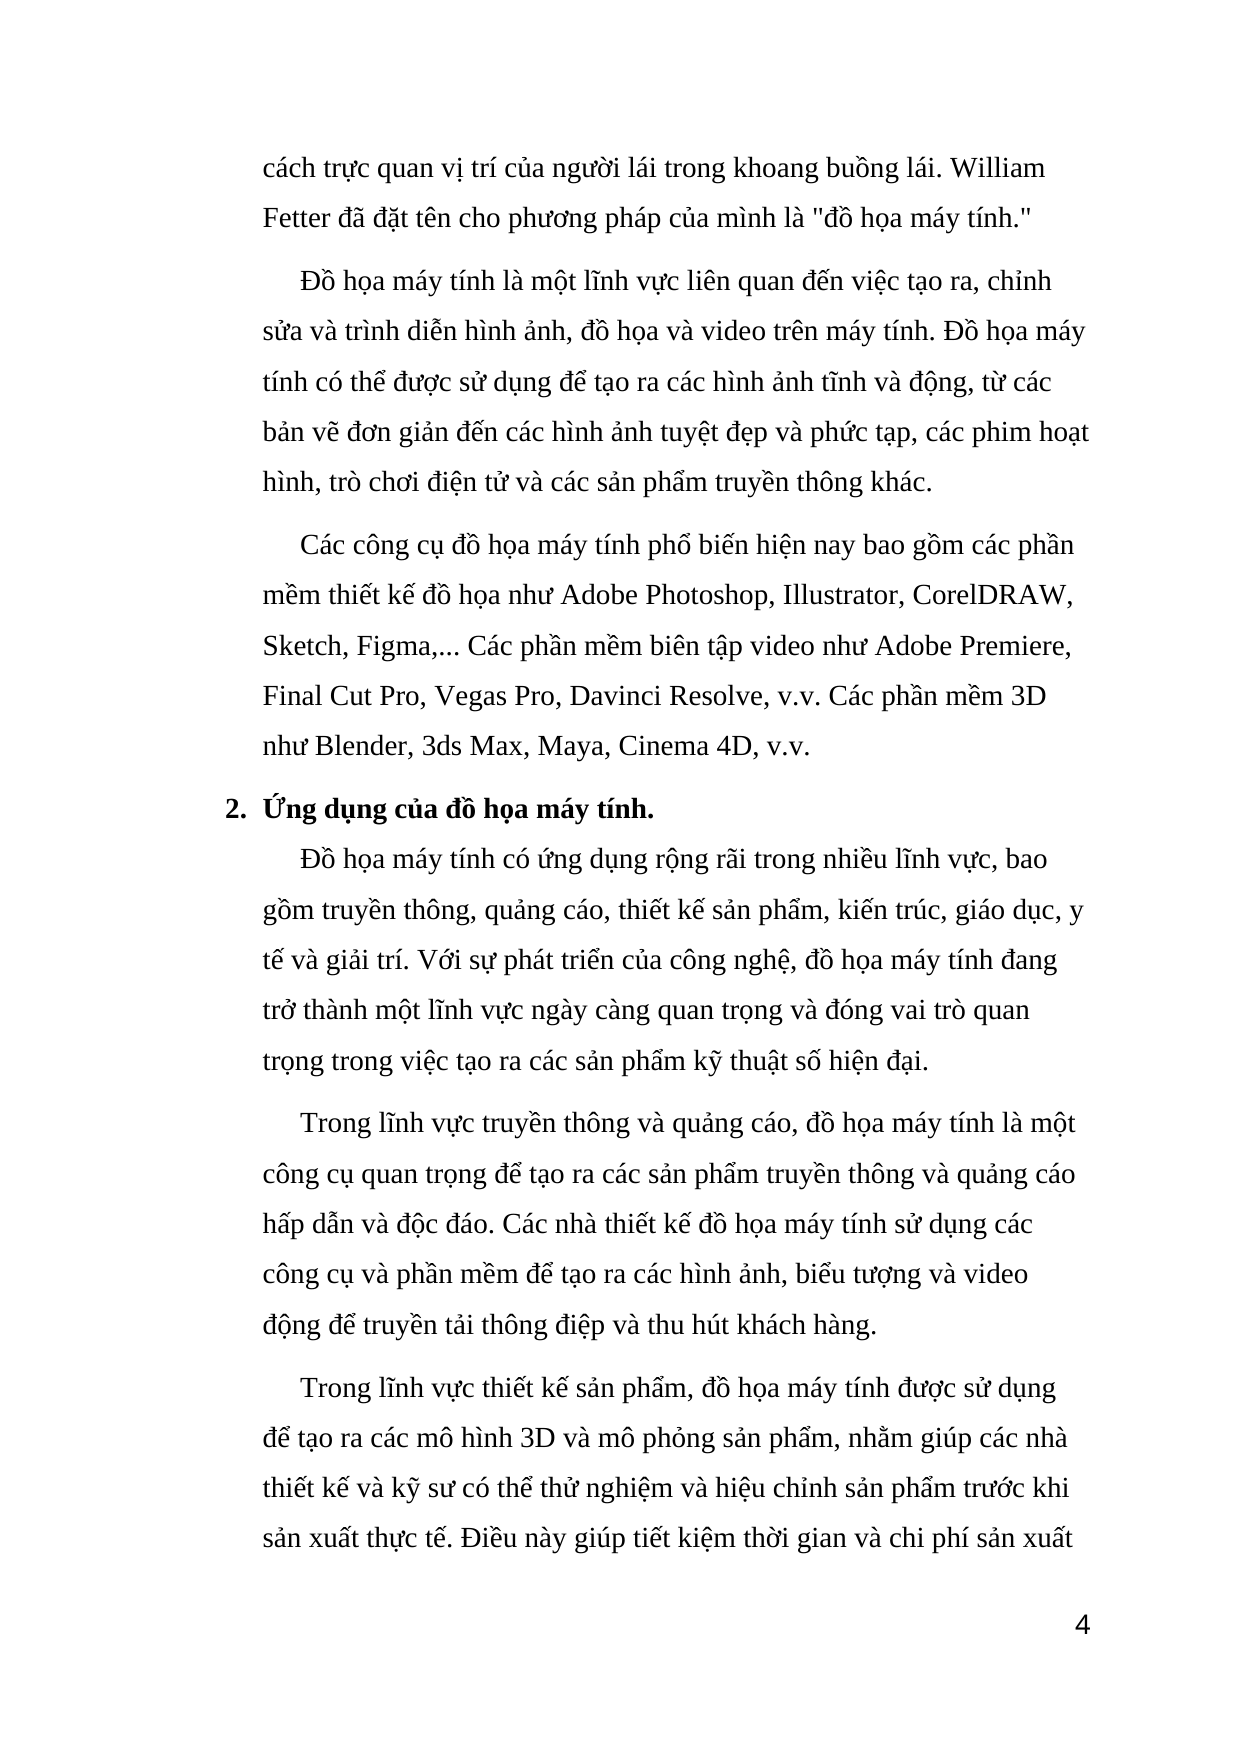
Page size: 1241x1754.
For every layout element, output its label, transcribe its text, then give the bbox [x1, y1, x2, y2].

text Trong lĩnh vực truyền thông và quảng cáo, đồ họa máy tính là một công cụ quan trọng để tạo ra các sản phẩm truyền thông và quảng cáo hấp dẫn và độc đáo. Các nhà thiết kế đồ họa máy tính sử dụng các công cụ và phần mềm để tạo ra các hình ảnh, biểu tượng và video động để truyền tải thông điệp và thu hút khách hàng. [262, 1106, 1090, 1340]
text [262, 150, 1090, 234]
text Đồ họa máy tính có ứng dụng rộng rãi trong nhiều lĩnh vực, bao gồm truyền thông, quảng cáo, thiết kế sản phẩm, kiến trúc, giáo dục, y tế và giải trí. Với sự phát triển của công nghệ, đồ họa máy tính đang trở thành một lĩnh vực ngày càng quan trọng và đóng vai trò quan trọng trong việc tạo ra các sản phẩm kỹ thuật số hiện đại. [262, 842, 1090, 1076]
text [262, 1370, 1090, 1554]
subtitle Ứng dụng của đồ họa máy tính. [225, 791, 1090, 825]
text Đồ họa máy tính là một lĩnh vực liên quan đến việc tạo ra, chỉnh sửa và trình diễn hình ảnh, đồ họa và video trên máy tính. Đồ họa máy tính có thể được sử dụng để tạo ra các hình ảnh tĩnh và động, từ các bản vẽ đơn giản đến các hình ảnh tuyệt đẹp và phức tạp, các phim hoạt hình, trò chơi điện tử và các sản phẩm truyền thông khác. [262, 263, 1090, 498]
text Các công cụ đồ họa máy tính phổ biến hiện nay bao gồm các phần mềm thiết kế đồ họa như Adobe Photoshop, Illustrator, CorelDRAW, Sketch, Figma,... Các phần mềm biên tập video như Adobe Premiere, Final Cut Pro, Vegas Pro, Davinci Resolve, v.v. Các phần mềm 3D như Blender, 3ds Max, Maya, Cinema 4D, v.v. [262, 527, 1090, 762]
